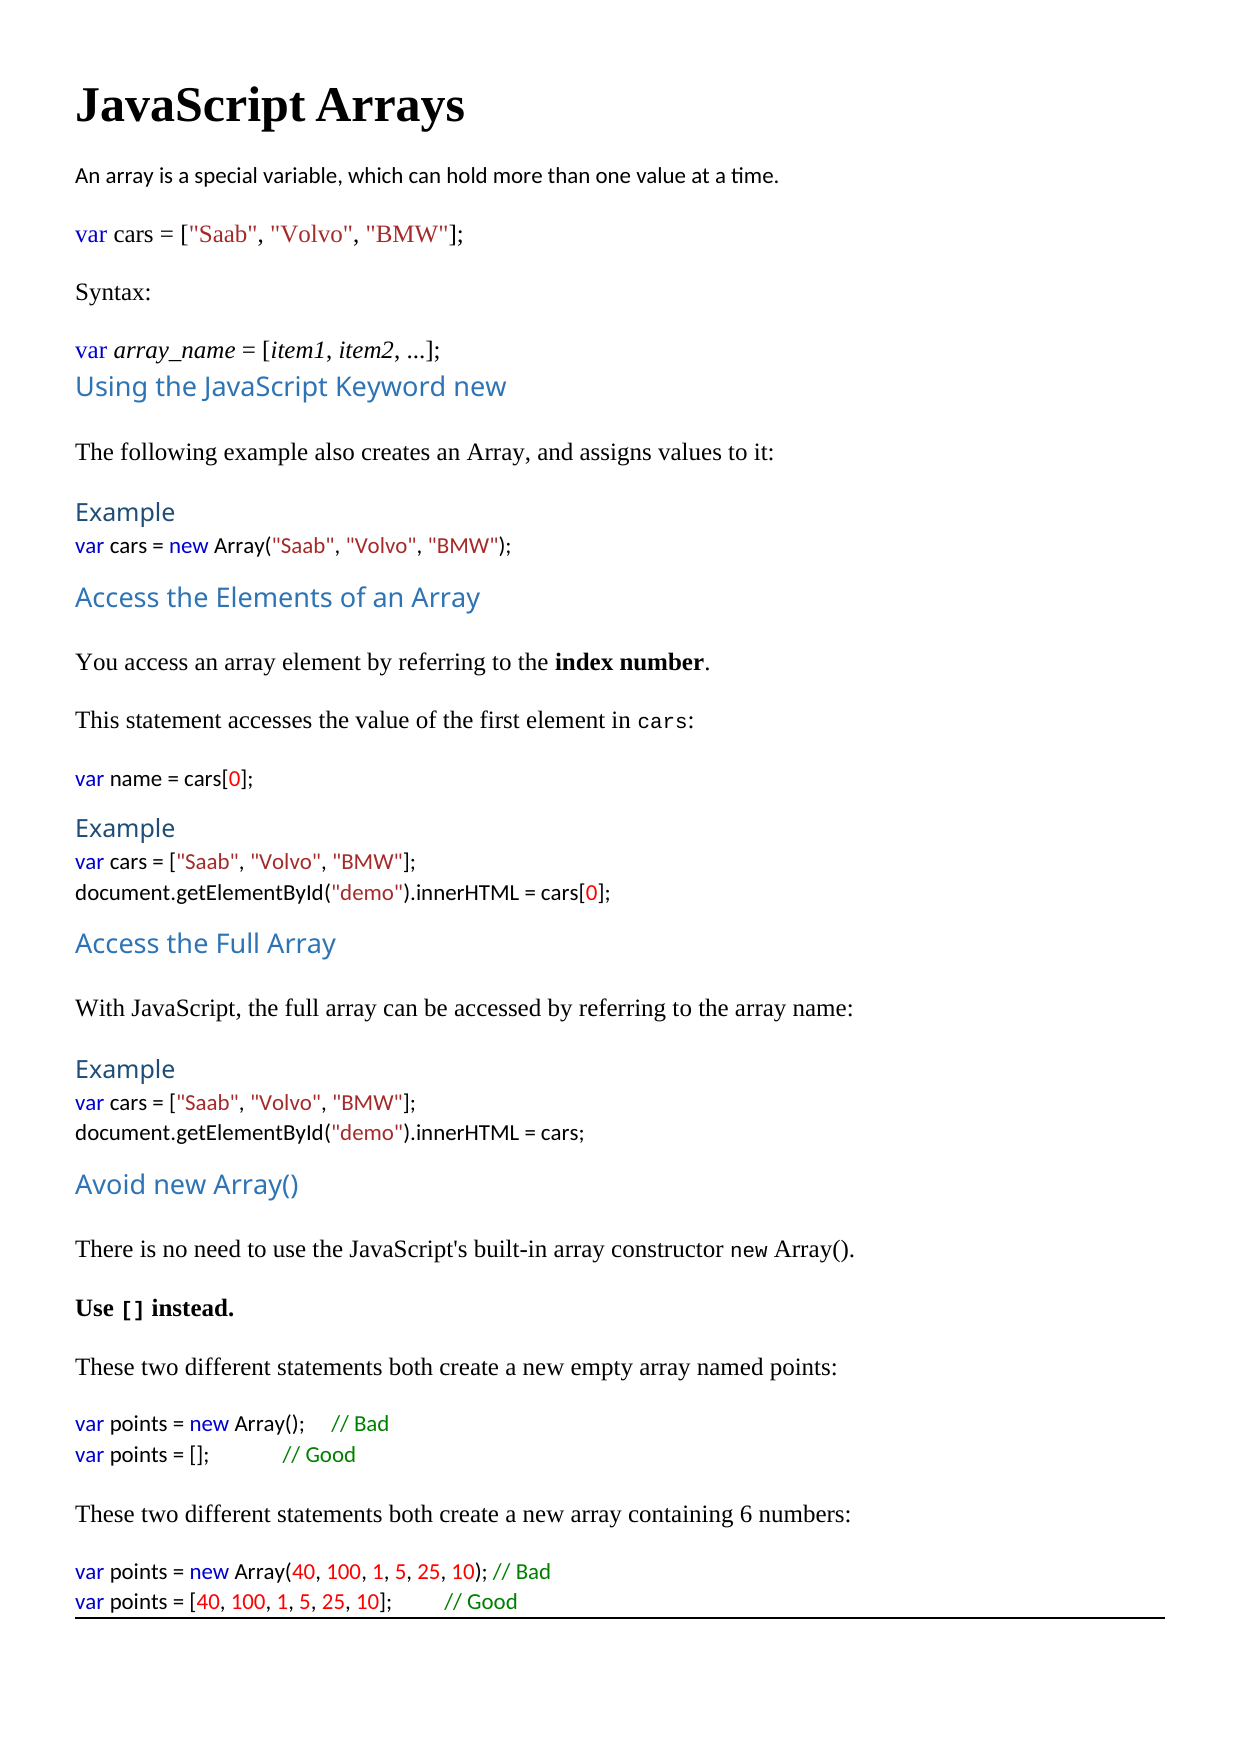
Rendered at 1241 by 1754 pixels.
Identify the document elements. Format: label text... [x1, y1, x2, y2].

text JavaScript Arrays [75, 75, 1165, 132]
text var cars = ["Saab", "Volvo", "BMW"]; [75, 219, 1165, 248]
text These two different statements both create a new empty array named points: [75, 1352, 1165, 1380]
text You access an array element by referring to the index number. [75, 647, 1165, 676]
text Syntax: [75, 277, 1165, 306]
text An array is a special variable, which can hold more than one value at a time. [75, 162, 1165, 190]
text These two different statements both create a new array containing 6 numbers: [75, 1499, 1165, 1528]
subtitle Access the Full Array [75, 924, 1165, 961]
subtitle Access the Elements of an Array [75, 578, 1165, 615]
text var array_name = [item1, item2, ...]; [75, 335, 1165, 363]
text var cars = ["Saab", "Volvo", "BMW"]; document.getElementById("demo").innerHTML = cars; [75, 1088, 1165, 1146]
subtitle Example [75, 494, 1165, 528]
text There is no need to use the JavaScript's built-in array constructor new Array(). [75, 1234, 1165, 1264]
text var points = new Array(40, 100, 1, 5, 25, 10); // Bad var points = [40, 100, 1, 5, 25, 10]; // Good [75, 1557, 1165, 1617]
text var cars = ["Saab", "Volvo", "BMW"]; document.getElementById("demo").innerHTML = cars[0]; [75, 847, 1165, 906]
text var points = new Array(); // Bad var points = []; // Good [75, 1409, 1165, 1468]
subtitle Example [75, 1051, 1165, 1085]
text var name = cars[0]; [75, 764, 1165, 792]
text This statement accesses the value of the first element in cars: [75, 705, 1165, 734]
subtitle Using the JavaScript Keyword new [75, 368, 1165, 404]
subtitle Avoid new Array() [75, 1165, 1165, 1202]
text Use [] instead. [75, 1293, 1165, 1322]
text var cars = new Array("Saab", "Volvo", "BMW"); [75, 531, 1165, 559]
subtitle Example [75, 811, 1165, 845]
text The following example also creates an Array, and assigns values to it: [75, 437, 1165, 465]
text With JavaScript, the full array can be accessed by referring to the array name: [75, 993, 1165, 1022]
